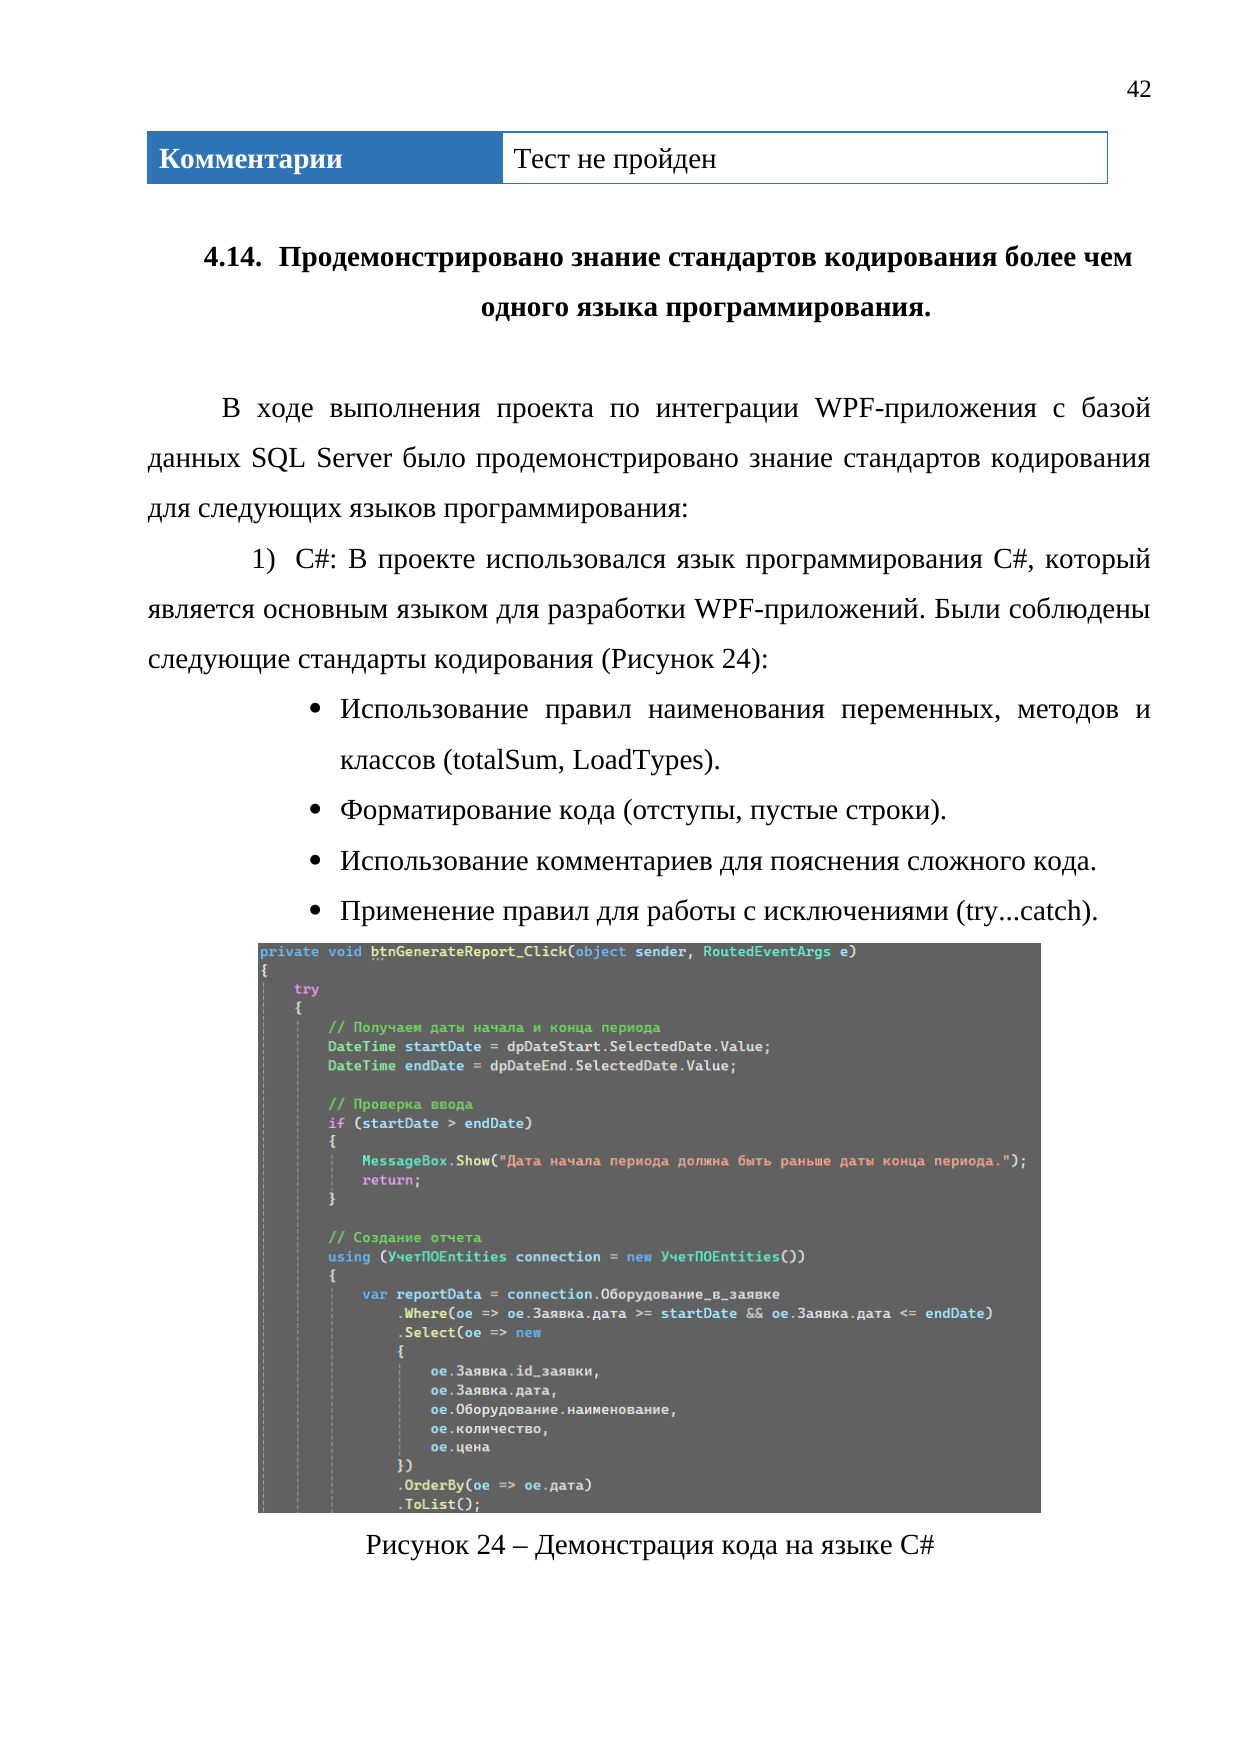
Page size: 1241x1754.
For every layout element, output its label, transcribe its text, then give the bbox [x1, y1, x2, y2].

list Использование правил наименования переменных, методов и классов (totalSum, LoadTypes). [310, 692, 1152, 776]
list Использование комментариев для пояснения сложного кода. [310, 843, 1152, 876]
text Рисунок 24 – Демонстрация кода на языке C# [148, 1527, 1152, 1560]
text .ToList(); [258, 943, 1041, 1513]
subtitle Продемонстрировано знание стандартов кодирования более чем одного языка программирования. [185, 239, 1152, 323]
list Форматирование кода (отступы, пустые строки). [310, 792, 1152, 826]
text В ходе выполнения проекта по интеграции WPF-приложения с базой данных SQL Server было продемонстрировано знание стандартов кодирования для следующих языков программирования: [148, 390, 1152, 524]
table_cell Комментарии [148, 133, 502, 183]
list Применение правил для работы с исключениями (try...catch). [310, 893, 1152, 927]
list С#: В проекте использовался язык программирования C#, который является основным языком для разработки WPF-приложений. Были соблюдены следующие стандарты кодирования (Рисунок 24): [148, 541, 1152, 675]
table_cell Тест не пройден [503, 133, 1107, 183]
